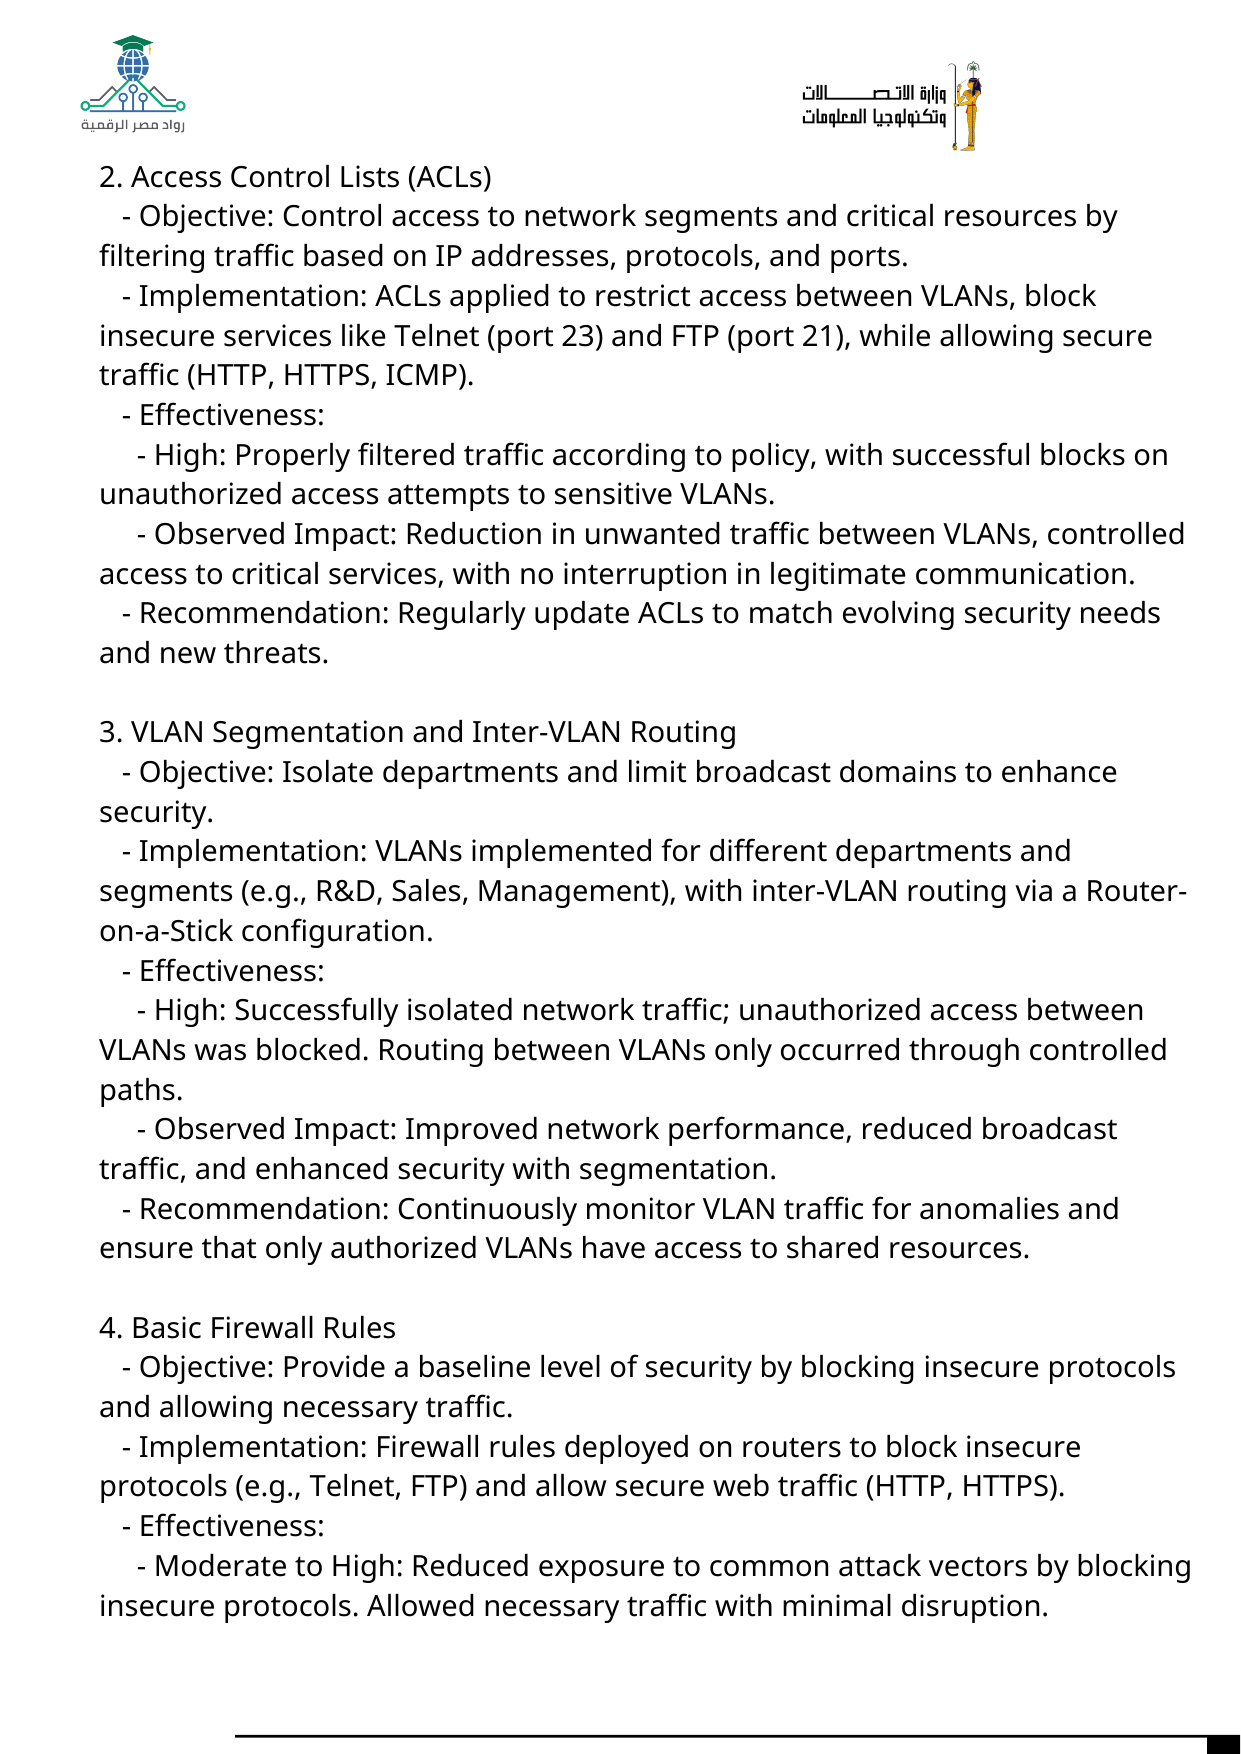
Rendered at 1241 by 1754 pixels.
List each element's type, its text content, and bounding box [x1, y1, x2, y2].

list - Effectiveness: [99, 950, 1207, 989]
list - Recommendation: Continuously monitor VLAN traffic for anomalies and ensure that only authorized VLANs have access to shared resources. [99, 1188, 1207, 1267]
list - Effectiveness: [99, 394, 1207, 434]
picture [23, 18, 243, 151]
picture [796, 58, 993, 97]
list - Observed Impact: Improved network performance, reduced broadcast traffic, and enhanced security with segmentation. [99, 1108, 1207, 1188]
list - Implementation: Firewall rules deployed on routers to block insecure protocols (e.g., Telnet, FTP) and allow secure web traffic (HTTP, HTTPS). [99, 1426, 1207, 1505]
list - Objective: Control access to network segments and critical resources by filtering traffic based on IP addresses, protocols, and ports. [99, 196, 1207, 275]
list - High: Properly filtered traffic according to policy, with successful blocks on unauthorized access attempts to sensitive VLANs. [99, 434, 1207, 513]
list - Implementation: ACLs applied to restrict access between VLANs, block insecure services like Telnet (port 23) and FTP (port 21), while allowing secure traffic (HTTP, HTTPS, ICMP). [99, 275, 1207, 394]
list - Effectiveness: [99, 1505, 1207, 1545]
list 4. Basic Firewall Rules [99, 1307, 1207, 1347]
list - Observed Impact: Reduction in unwanted traffic between VLANs, controlled access to critical services, with no interruption in legitimate communication. [99, 513, 1207, 593]
list - Moderate to High: Reduced exposure to common attack vectors by blocking insecure protocols. Allowed necessary traffic with minimal disruption. [99, 1545, 1207, 1624]
list - Objective: Provide a baseline level of security by blocking insecure protocols and allowing necessary traffic. [99, 1347, 1207, 1426]
list - Objective: Isolate departments and limit broadcast domains to enhance security. [99, 751, 1207, 831]
list - Recommendation: Regularly update ACLs to match evolving security needs and new threats. [99, 593, 1207, 672]
list 3. VLAN Segmentation and Inter-VLAN Routing [99, 712, 1207, 751]
list - High: Successfully isolated network traffic; unauthorized access between VLANs was blocked. Routing between VLANs only occurred through controlled paths. [99, 989, 1207, 1108]
list - Implementation: VLANs implemented for different departments and segments (e.g., R&D, Sales, Management), with inter-VLAN routing via a Router-on-a-Stick configuration. [99, 831, 1207, 950]
list 2. Access Control Lists (ACLs) [99, 97, 1207, 196]
